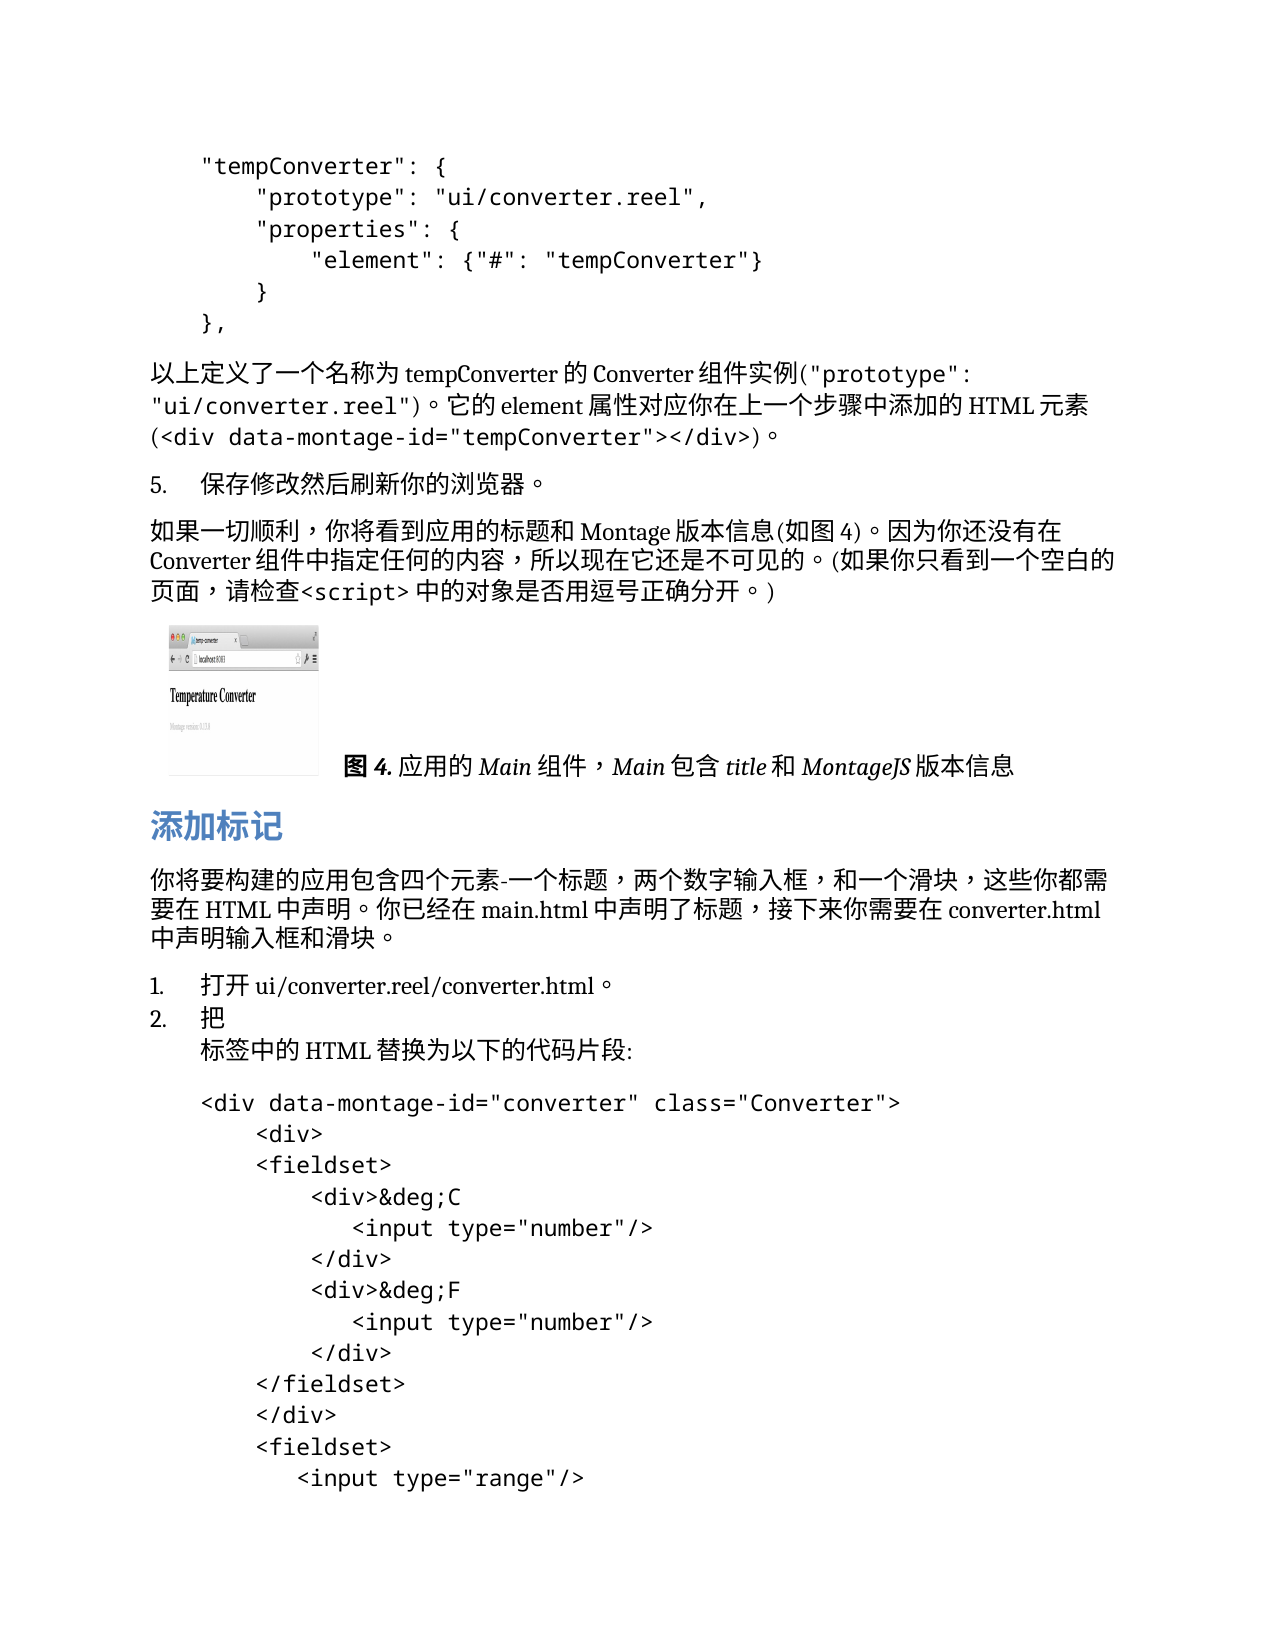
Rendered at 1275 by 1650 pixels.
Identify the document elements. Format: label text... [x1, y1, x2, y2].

list 标签中的HTML替换为以下的代码片段: [150, 1037, 1125, 1066]
text 图 4. 应用的Main组件，Main包含title和MontageJS版本信息 [150, 626, 1125, 782]
text 如果一切顺利，你将看到应用的标题和Montage版本信息(如图4)。因为你还没有在Converter组件中指定任何的内容，所以现在它还是不可见的。(如果你只看到一个空白的页面，请检查<script> 中的对象是否用逗号正确分开。) [150, 518, 1125, 607]
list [150, 1087, 1125, 1493]
subtitle 添加标记 [150, 803, 1125, 848]
list 把 [150, 1004, 1125, 1033]
picture [168, 625, 319, 776]
list "tempConverter": { "prototype": "ui/converter.reel", "properties": { "element": {"#": "tempConverter"} } }, [150, 150, 1125, 337]
list 打开ui/converter.reel/converter.html。 [150, 972, 1125, 1001]
text 你将要构建的应用包含四个元素-一个标题，两个数字输入框，和一个滑块，这些你都需要在HTML中声明。你已经在main.html中声明了标题，接下来你需要在converter.html中声明输入框和滑块。 [150, 867, 1125, 953]
list 保存修改然后刷新你的浏览器。 [150, 471, 1125, 499]
text 以上定义了一个名称为tempConverter的Converter组件实例("prototype": "ui/converter.reel")。它的element属性对应你在上一个步骤中添加的HTML元素(<div data-montage-id="tempConverter"></div>)。 [150, 358, 1125, 452]
